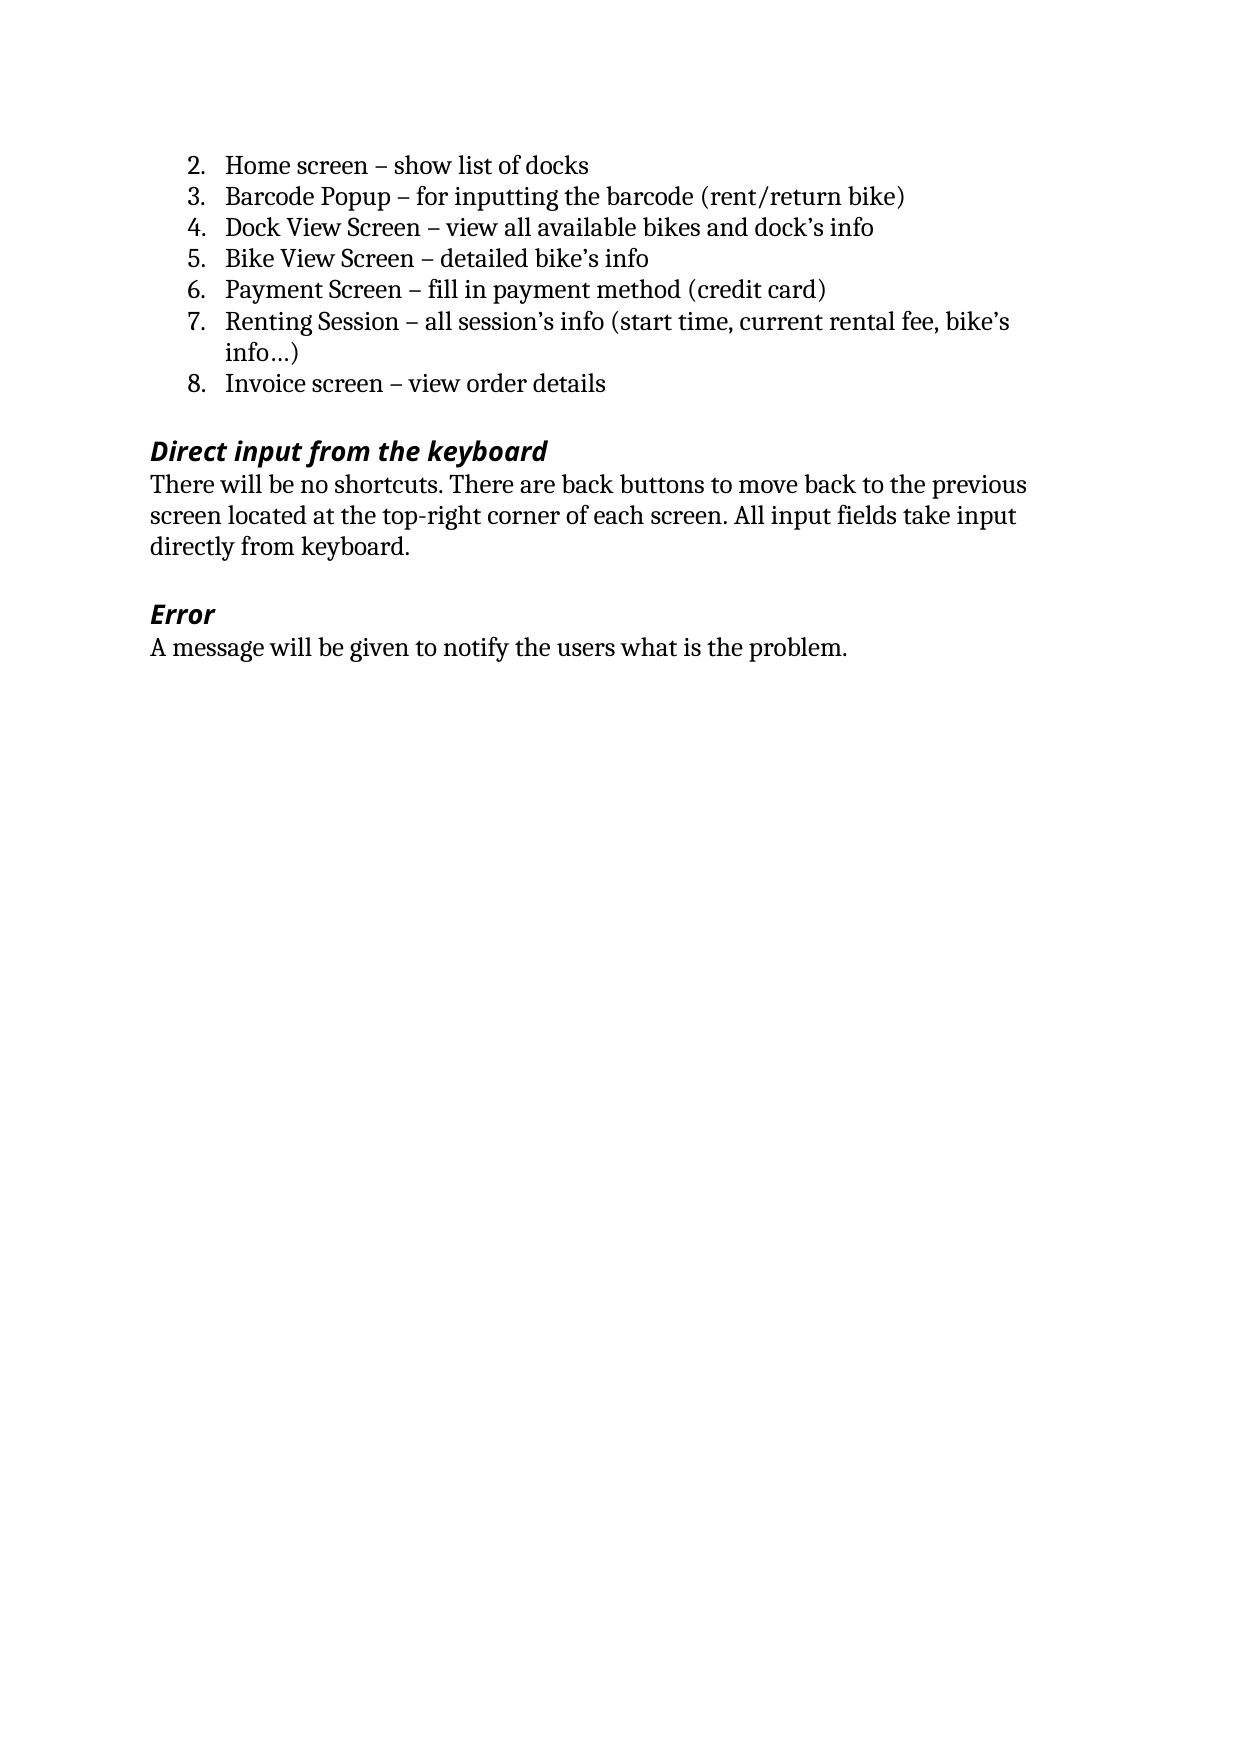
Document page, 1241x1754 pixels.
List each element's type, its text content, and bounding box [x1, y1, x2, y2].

list Invoice screen – view order details [187, 368, 1090, 399]
text There will be no shortcuts. There are back buttons to move back to the previous screen located at the top-right corner of each screen. All input fields take input directly from keyboard. [150, 469, 1090, 562]
list Barcode Popup – for inputting the barcode (rent/return bike) [187, 181, 1090, 212]
text Direct input from the keyboard [150, 432, 1090, 469]
list Home screen – show list of docks [187, 150, 1090, 181]
text A message will be given to notify the users what is the problem. [150, 632, 1090, 663]
list Payment Screen – fill in payment method (credit card) [187, 274, 1090, 306]
list Bike View Screen – detailed bike’s info [187, 243, 1090, 274]
list Renting Session – all session’s info (start time, current rental fee, bike’s info…) [187, 306, 1090, 368]
list Dock View Screen – view all available bikes and dock’s info [187, 212, 1090, 243]
text Error [150, 596, 1090, 632]
